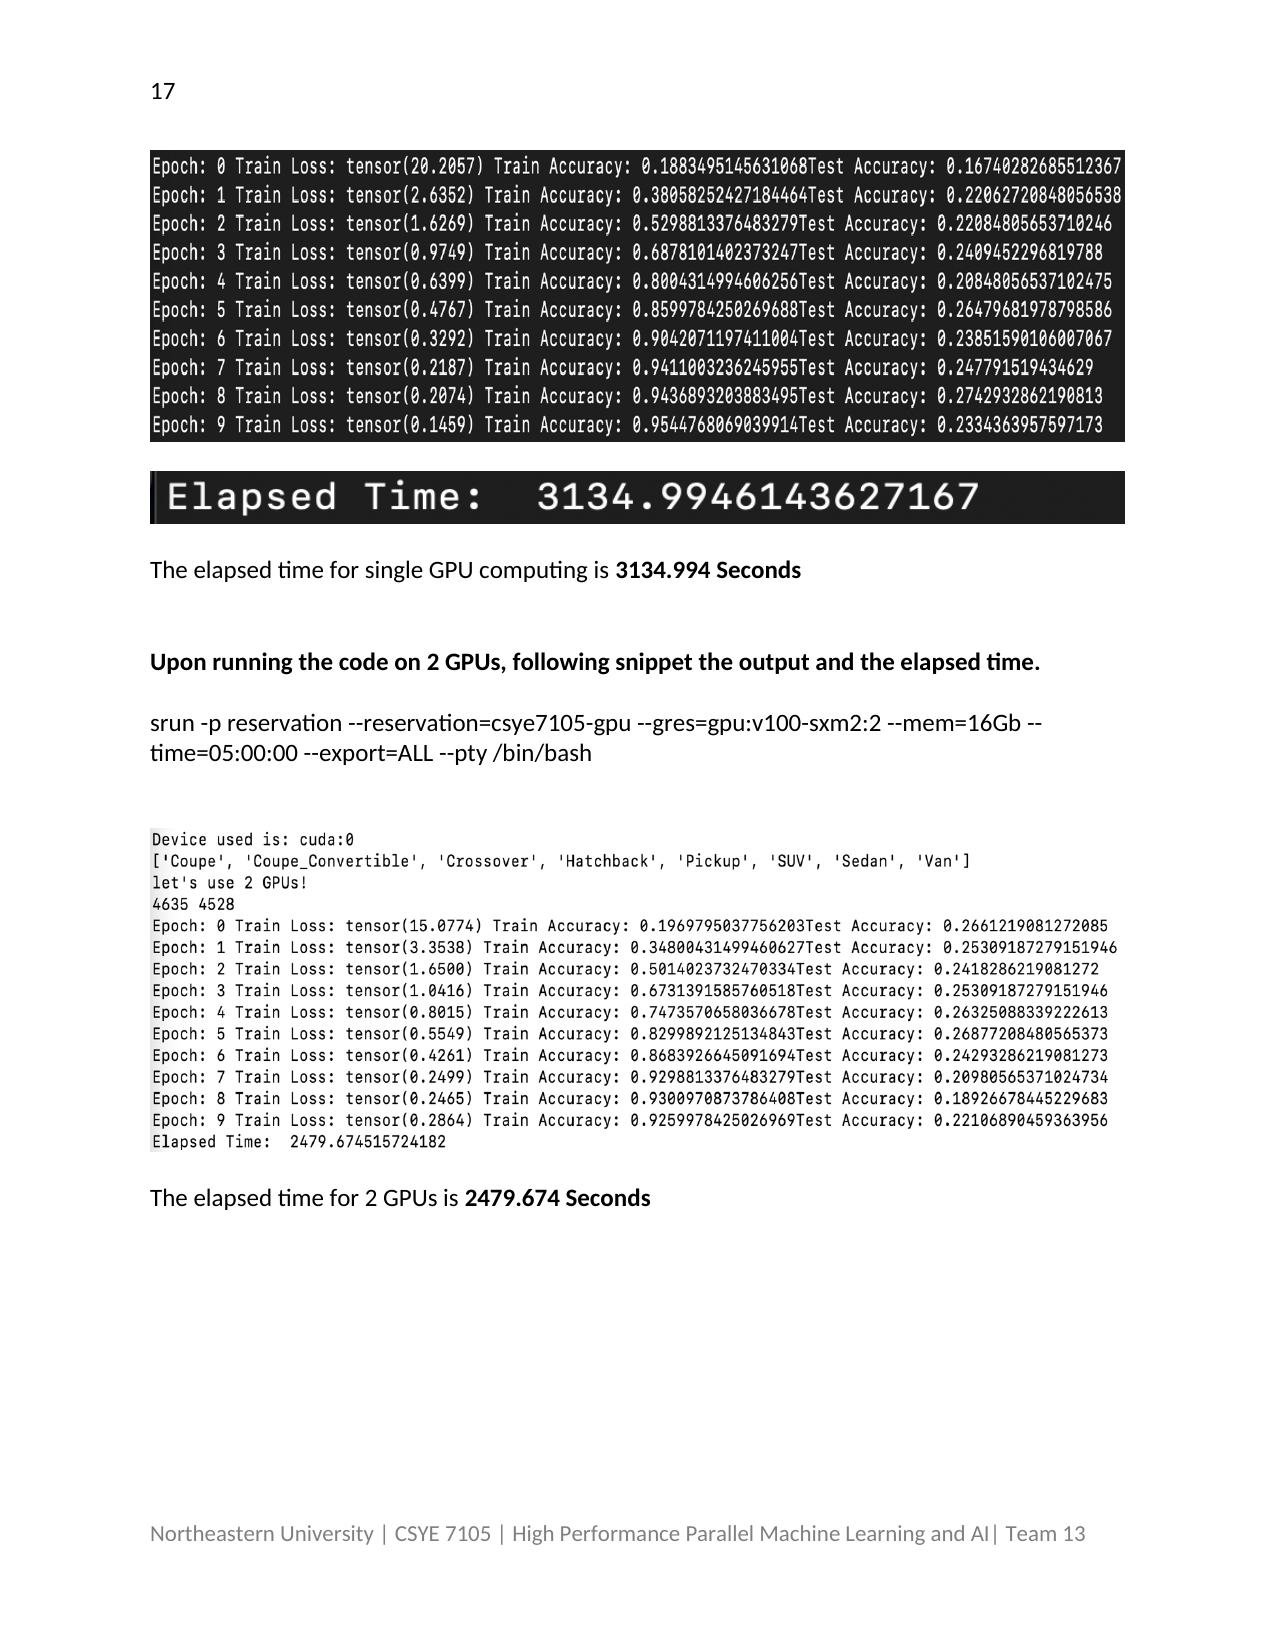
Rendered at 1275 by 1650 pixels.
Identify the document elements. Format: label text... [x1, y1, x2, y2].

picture [150, 828, 1125, 1152]
text Upon running the code on 2 GPUs, following snippet the output and the elapsed time. [150, 646, 1125, 676]
text srun -p reservation --reservation=csye7105-gpu --gres=gpu:v100-sxm2:2 --mem=16Gb --time=05:00:00 --export=ALL --pty /bin/bash [150, 707, 1125, 768]
picture [150, 150, 1125, 442]
picture [150, 471, 1125, 524]
text The elapsed time for 2 GPUs is 2479.674 Seconds [150, 1182, 1125, 1213]
text The elapsed time for single GPU computing is 3134.994 Seconds [150, 554, 1125, 585]
